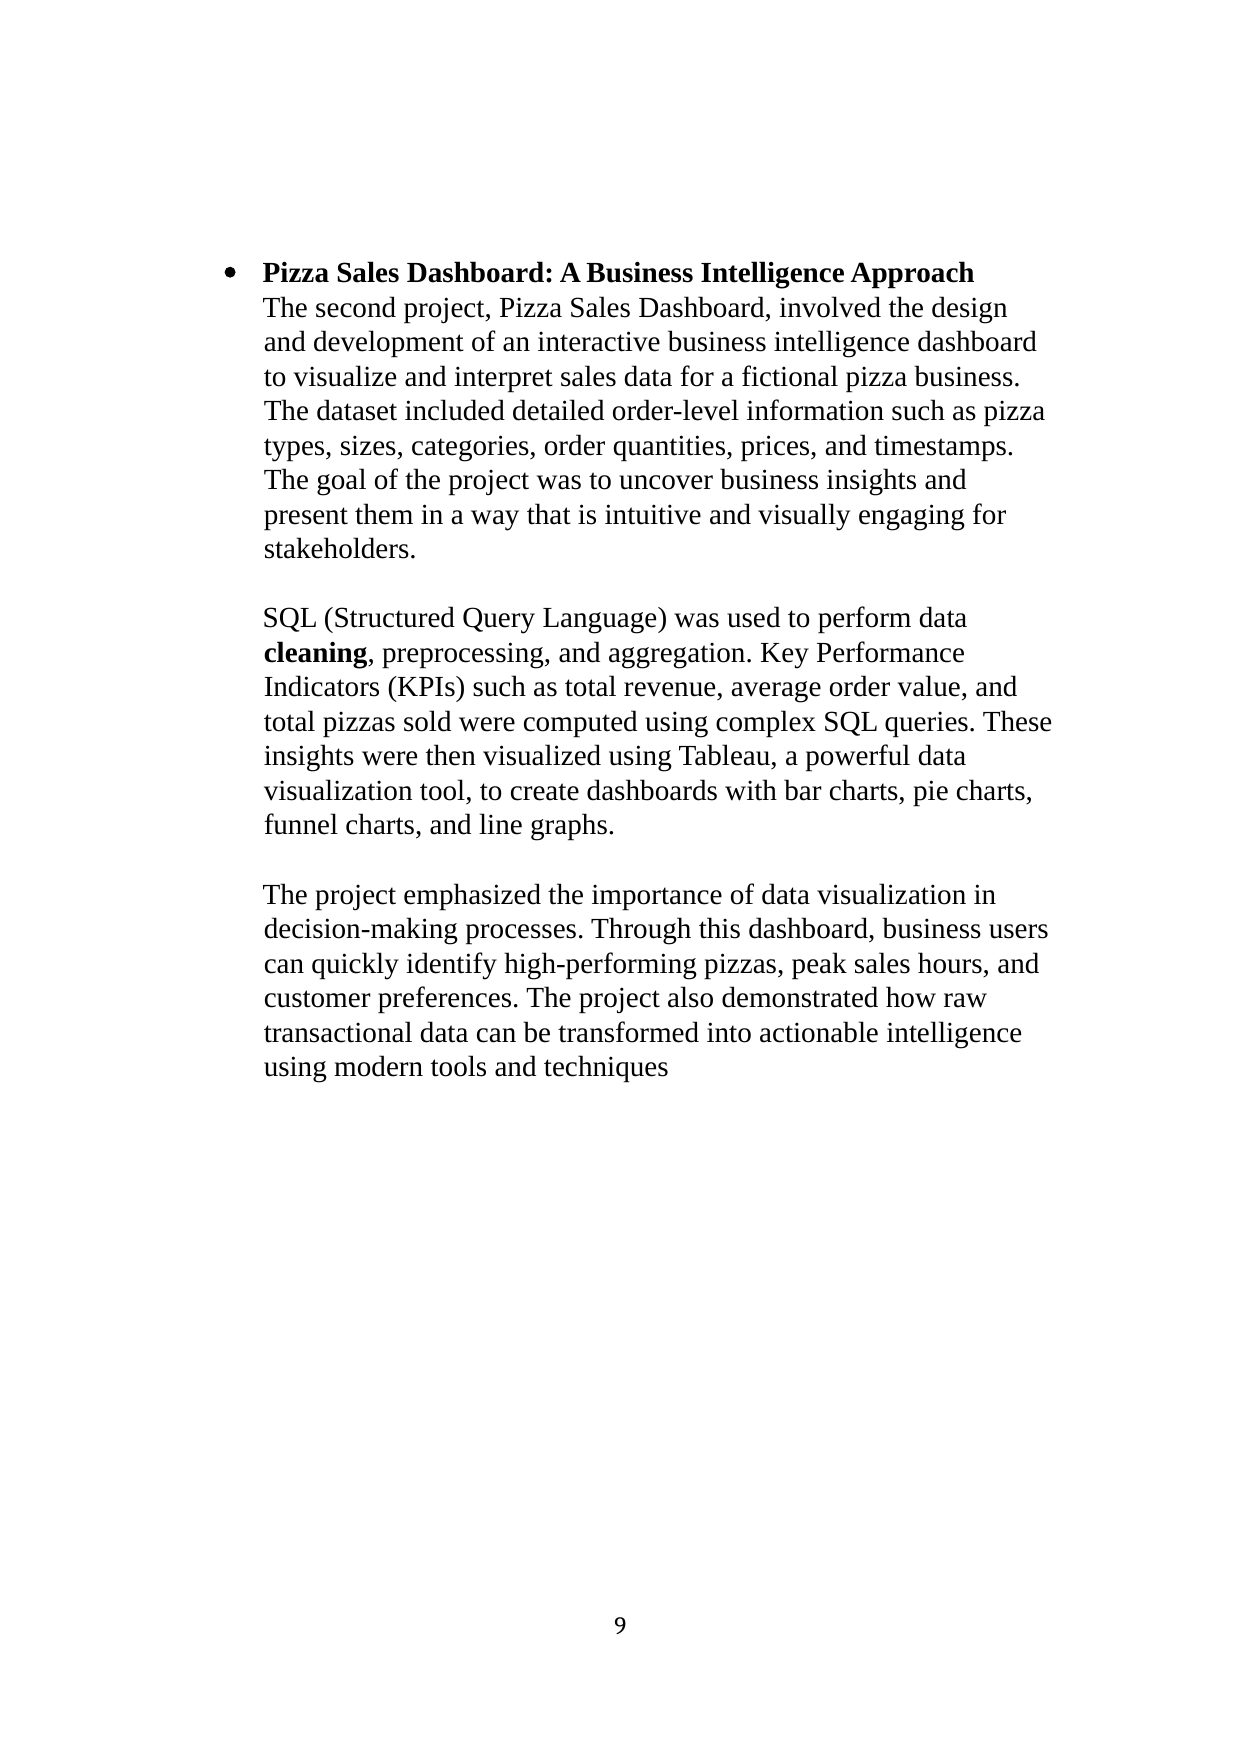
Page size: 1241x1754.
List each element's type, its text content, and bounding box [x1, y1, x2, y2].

text The second project, Pizza Sales Dashboard, involved the design and development of an interactive business intelligence dashboard to visualize and interpret sales data for a fictional pizza business. The dataset included detailed order-level information such as pizza types, sizes, categories, order quantities, prices, and timestamps. The goal of the project was to uncover business insights and present them in a way that is intuitive and visually engaging for stakeholders. [262, 290, 1053, 599]
list Pizza Sales Dashboard: A Business Intelligence Approach [225, 255, 1053, 289]
text SQL (Structured Query Language) was used to perform data cleaning, preprocessing, and aggregation. Key Performance Indicators (KPIs) such as total revenue, average order value, and total pizzas sold were computed using complex SQL queries. These insights were then visualized using Tableau, a powerful data visualization tool, to create dashboards with bar charts, pie charts, funnel charts, and line graphs. [262, 601, 1053, 876]
text The project emphasized the importance of data visualization in decision-making processes. Through this dashboard, business users can quickly identify high-performing pizzas, peak sales hours, and customer preferences. The project also demonstrated how raw transactional data can be transformed into actionable intelligence using modern tools and techniques [262, 877, 1053, 1083]
